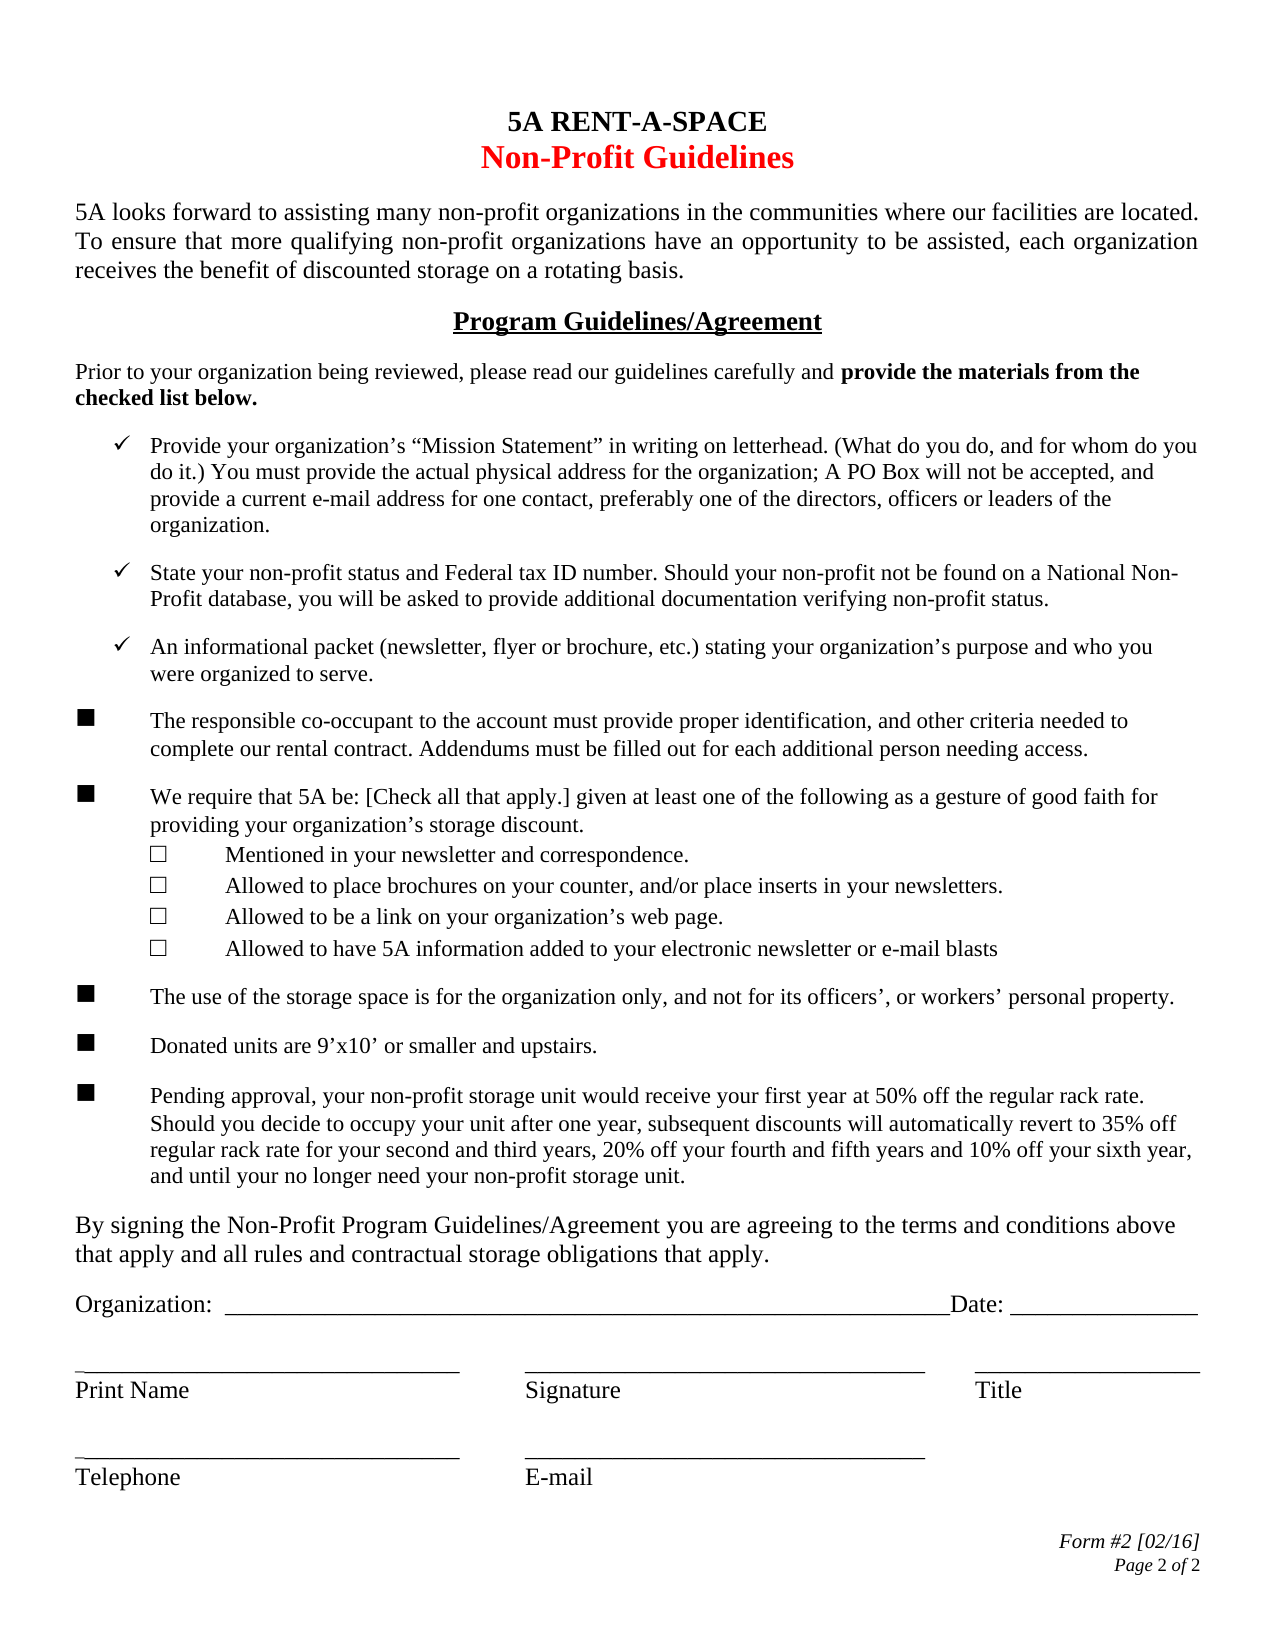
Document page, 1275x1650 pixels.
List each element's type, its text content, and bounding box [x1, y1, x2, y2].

list Allowed to place brochures on your counter, and/or place inserts in your newsletters. [150, 868, 1200, 899]
text The responsible co-occupant to the account must provide proper identification, and other criteria needed to complete our rental contract. Addendums must be filled out for each additional person needing access. [75, 707, 1200, 762]
list Mentioned in your newsletter and correspondence. [150, 837, 1200, 868]
text We require that 5A be: [Check all that apply.] given at least one of the following as a gesture of good faith for providing your organization’s storage discount. [75, 783, 1200, 837]
text Donated units are 9’x10’ or smaller and upstairs. [75, 1033, 1200, 1060]
text Print Name Signature Title [75, 1376, 1200, 1404]
text Prior to your organization being reviewed, please read our guidelines carefully and provide the materials from the checked list below. [75, 358, 1200, 410]
text The use of the storage space is for the organization only, and not for its officers’, or workers’ personal property. [75, 983, 1200, 1011]
list Allowed to have 5A information added to your electronic newsletter or e-mail blasts [150, 931, 1200, 962]
list Provide your organization’s “Mission Statement” in writing on letterhead. (What do you do, and for whom do you do it.) You must provide the actual physical address for the organization; A PO Box will not be accepted, and provide a current e-mail address for one contact, preferably one of the directors, officers or leaders of the organization. [112, 432, 1200, 537]
text Telephone E-mail [75, 1462, 1200, 1491]
list An informational packet (newsletter, flyer or brochure, etc.) stating your organization’s purpose and who you were organized to serve. [112, 633, 1200, 686]
text Pending approval, your non-profit storage unit would receive your first year at 50% off the regular rack rate. Should you decide to occupy your unit after one year, subsequent discounts will automatically revert to 35% off regular rack rate for your second and third years, 20% off your fourth and fifth years and 10% off your sixth year, and until your no longer need your non-profit storage unit. [75, 1082, 1200, 1189]
text Non-Profit Guidelines [75, 137, 1200, 176]
text 5A RENT-A-SPACE [75, 104, 1200, 137]
text _______________________________ ________________________________ [75, 1433, 1200, 1462]
text Organization: __________________________________________________________Date: _______________ [75, 1289, 1200, 1318]
text Program Guidelines/Agreement [75, 305, 1200, 336]
text _______________________________ ________________________________ __________________ [75, 1347, 1200, 1376]
text 5A looks forward to assisting many non-profit organizations in the communities where our facilities are located. To ensure that more qualifying non-profit organizations have an opportunity to be assisted, each organization receives the benefit of discounted storage on a rotating basis. [75, 197, 1200, 283]
list State your non-profit status and Federal tax ID number. Should your non-profit not be found on a National Non-Profit database, you will be asked to provide additional documentation verifying non-profit status. [112, 559, 1200, 612]
text By signing the Non-Profit Program Guidelines/Agreement you are agreeing to the terms and conditions above that apply and all rules and contractual storage obligations that apply. [75, 1210, 1200, 1268]
list Allowed to be a link on your organization’s web page. [150, 899, 1200, 931]
